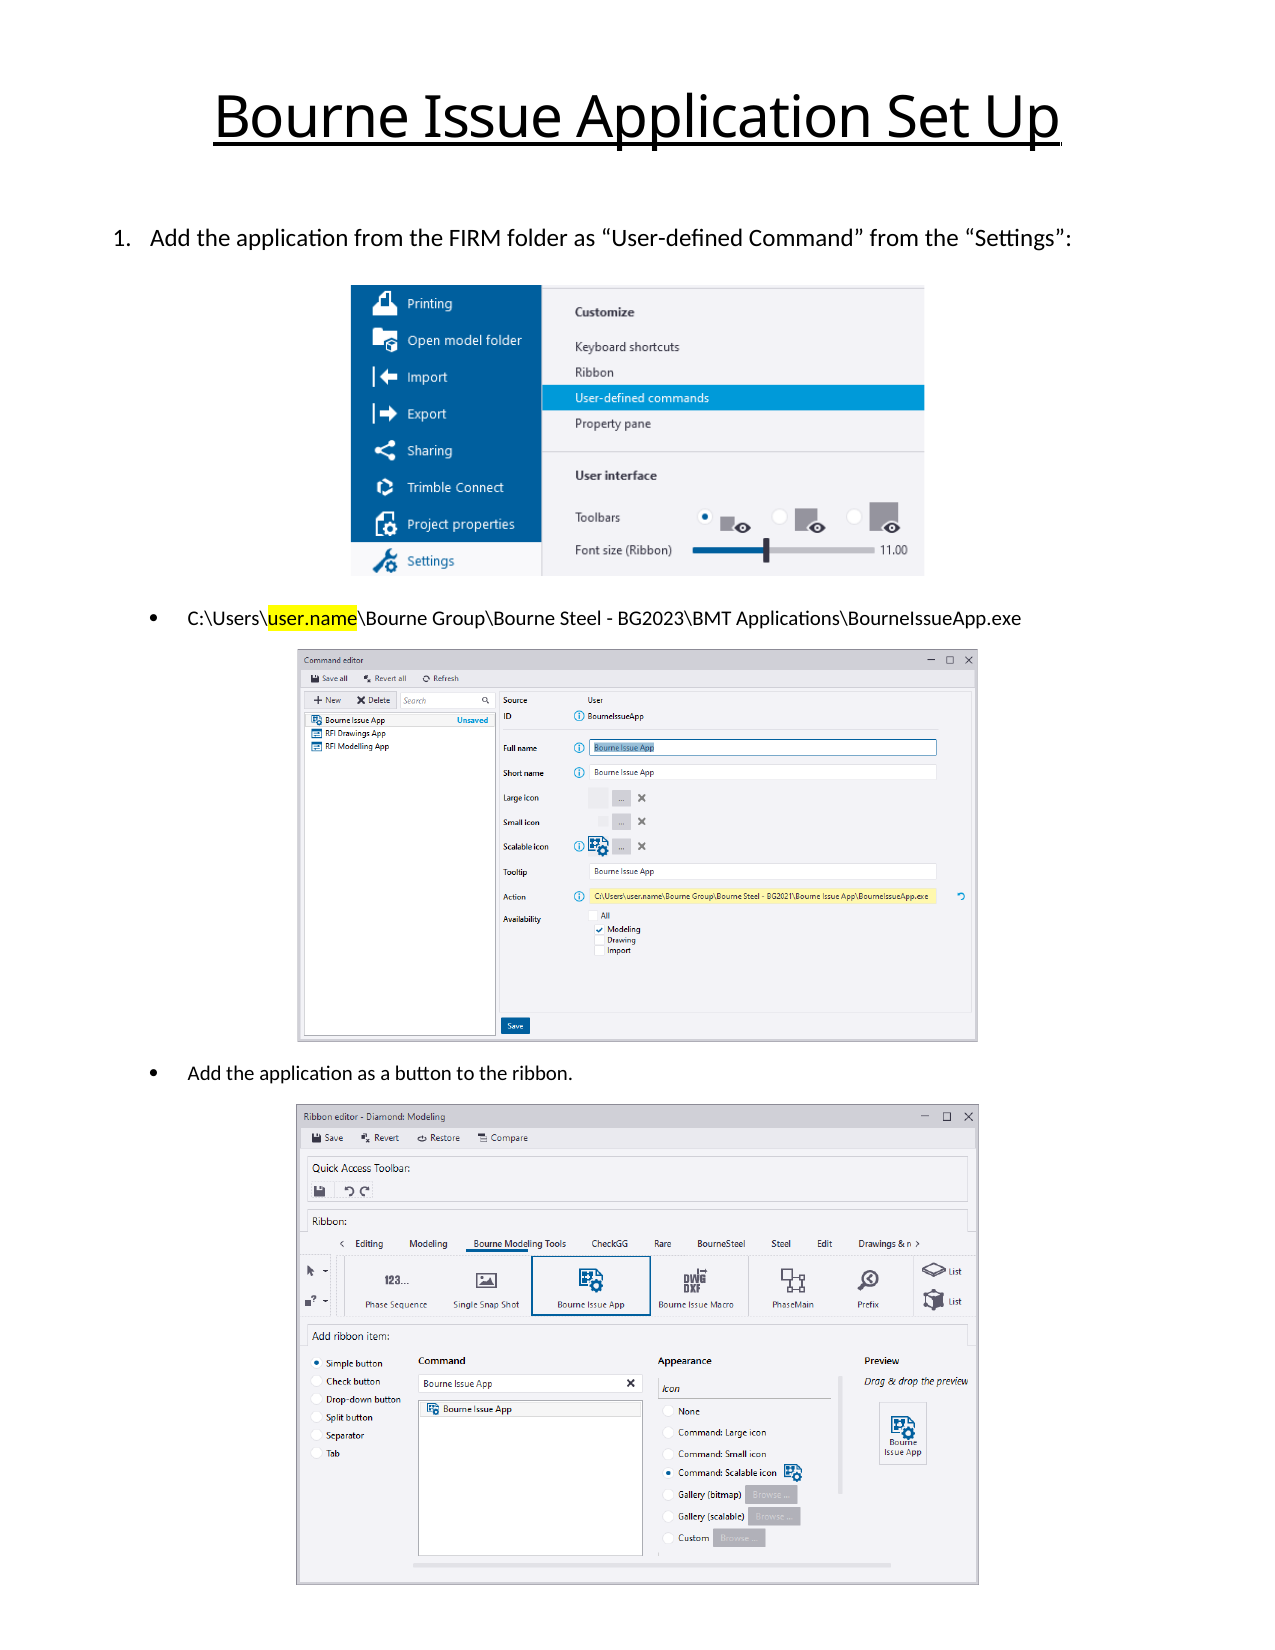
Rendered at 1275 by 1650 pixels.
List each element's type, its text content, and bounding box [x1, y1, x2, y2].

list Add the application from the FIRM folder as “User-defined Command” from the “Settings”: [112, 222, 1200, 252]
picture [350, 285, 925, 576]
picture [606, 394, 616, 402]
picture [682, 397, 692, 402]
picture [297, 649, 978, 1042]
list C:\Users\user.name\Bourne Group\Bourne Steel - BG2023\BMT Applications\BourneIssueApp.exe [357, 605, 1200, 631]
list Add the application as a button to the ribbon. [150, 1060, 1200, 1086]
picture [296, 1104, 979, 1585]
text Bourne Issue Application Set Up [75, 75, 1200, 154]
